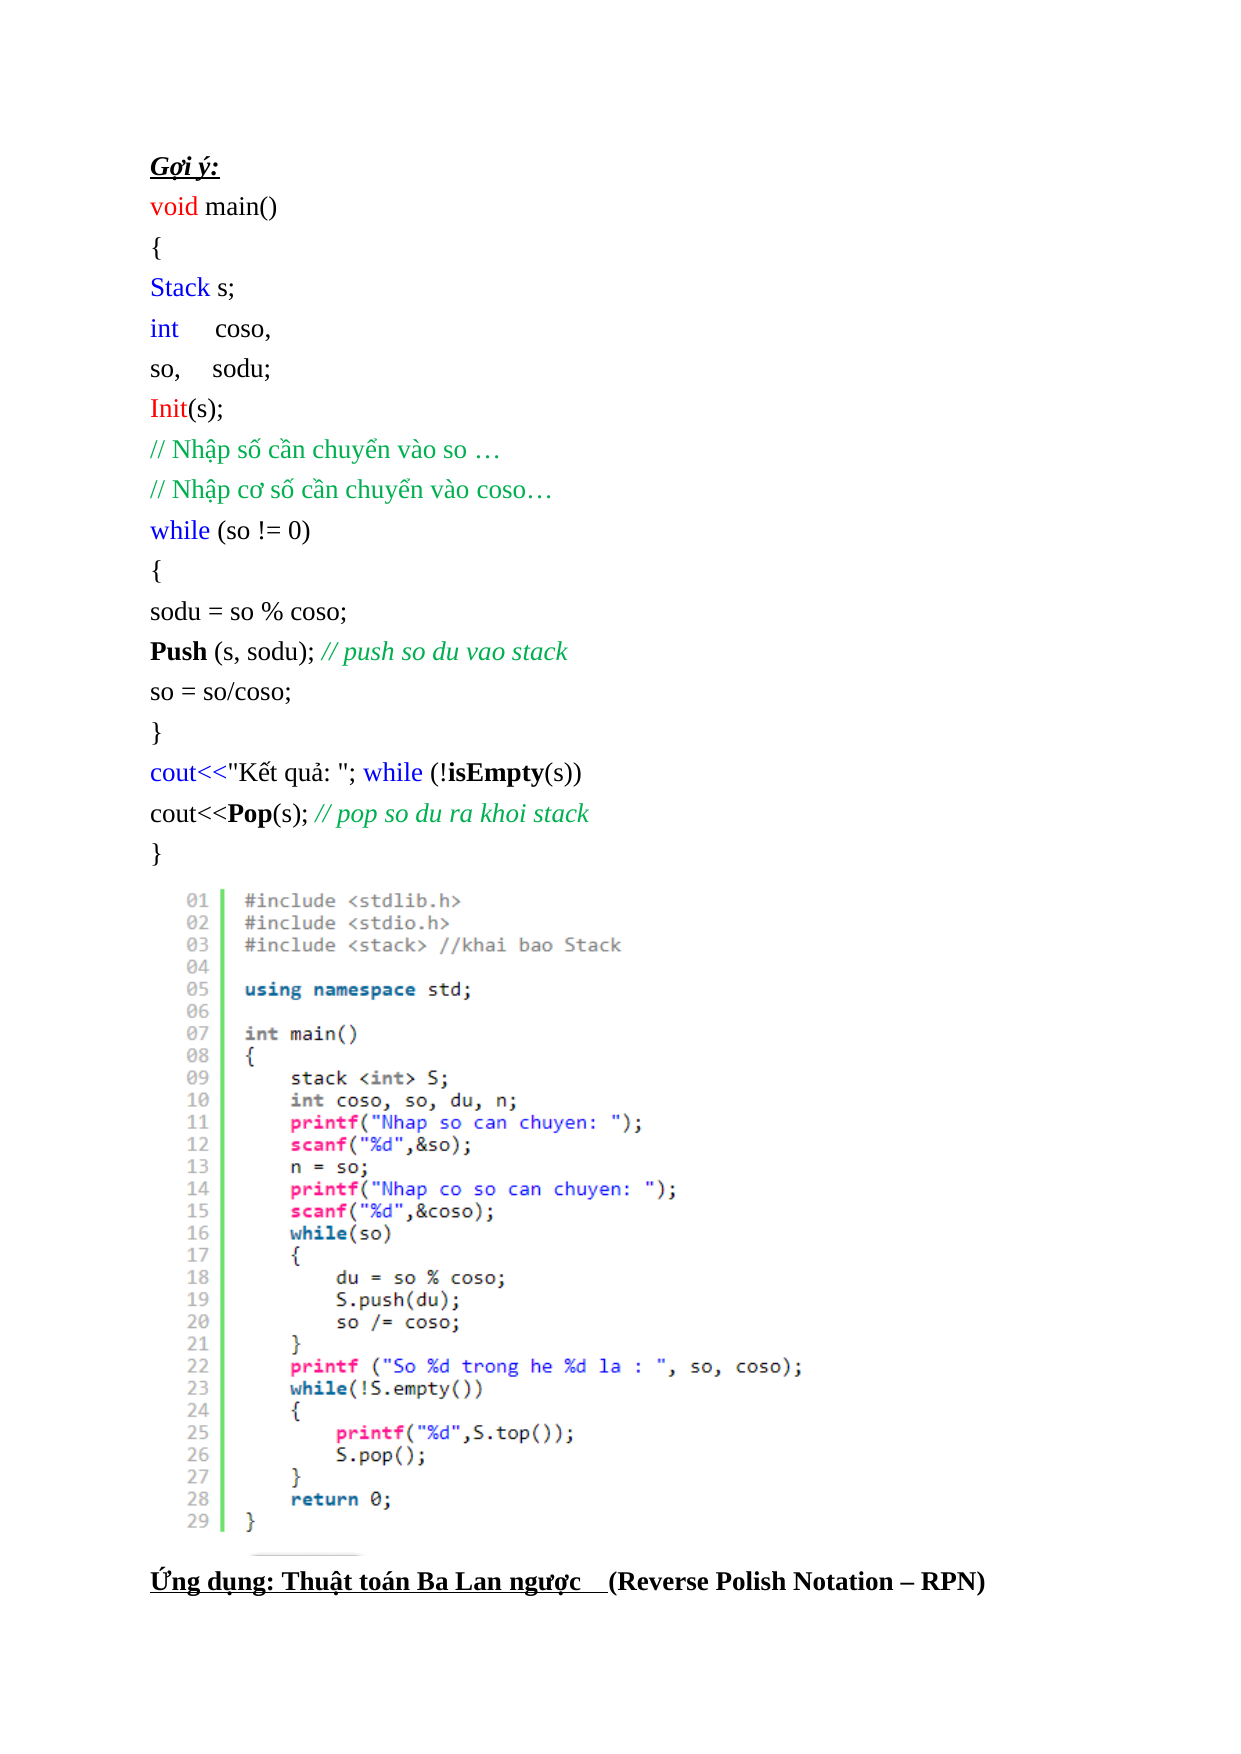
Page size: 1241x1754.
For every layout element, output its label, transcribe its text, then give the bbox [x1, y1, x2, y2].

text void main() [150, 190, 1090, 222]
text int coso, so, sodu; Init(s); [150, 312, 271, 424]
text // Nhập số cần chuyển vào so … [150, 433, 1090, 464]
text so = so/coso; [150, 675, 1090, 707]
text sodu = so % coso; [150, 594, 1090, 626]
text { [150, 231, 1090, 262]
text cout<<"Kết quả: "; while (!isEmpty(s)) [150, 756, 1097, 787]
text Push (s, sodu); // push so du vao stack [150, 635, 1090, 666]
text { [150, 554, 1090, 585]
text while (so != 0) [150, 514, 1090, 545]
text // Nhập cơ số cần chuyển vào coso… [150, 473, 1090, 504]
text Gợi ý: [150, 150, 1090, 181]
text Stack s; [150, 271, 1090, 302]
text Ứng dụng: Thuật toán Ba Lan ngược (Reverse Polish Notation – RPN) [150, 1565, 1090, 1596]
picture [156, 880, 1068, 1556]
text cout<<Pop(s); // pop so du ra khoi stack [150, 797, 1090, 828]
text } [150, 837, 1090, 871]
text } [150, 716, 1090, 747]
